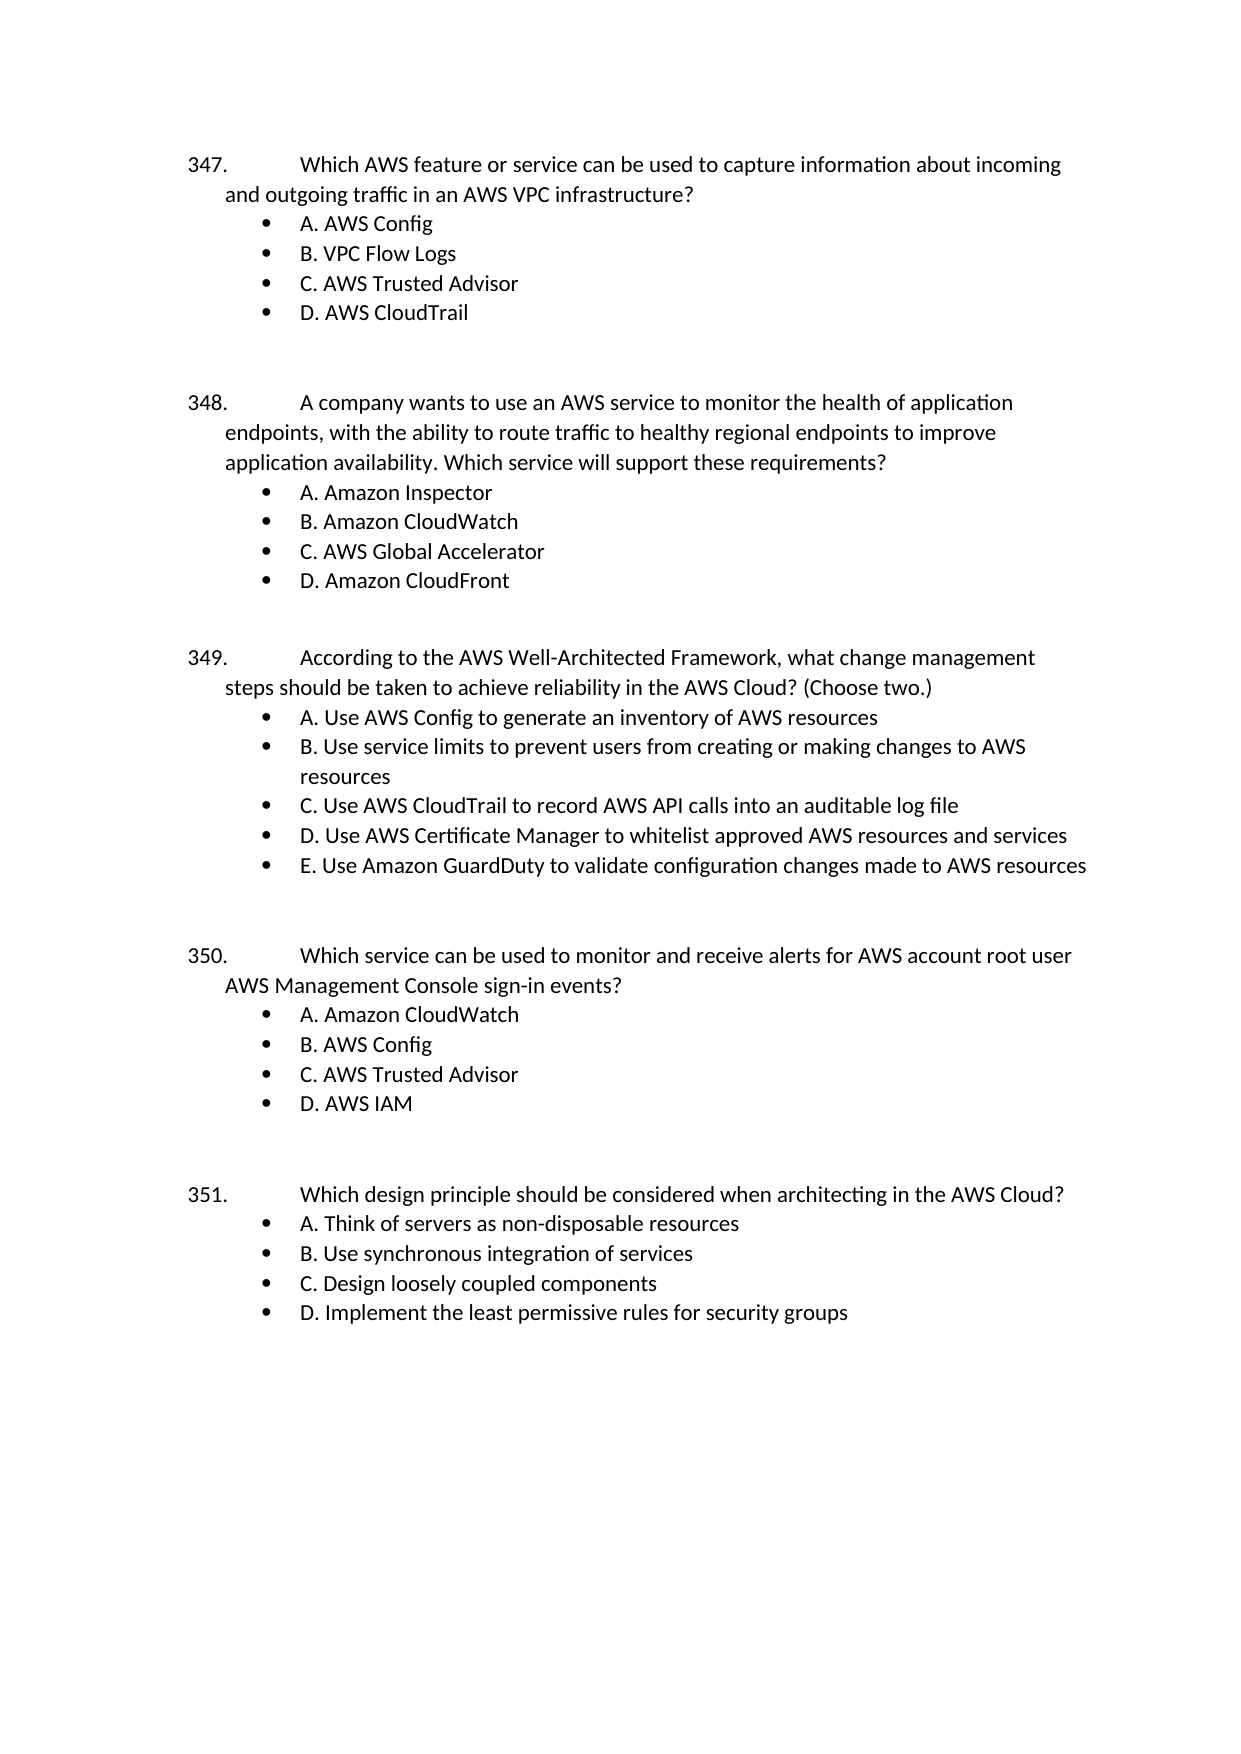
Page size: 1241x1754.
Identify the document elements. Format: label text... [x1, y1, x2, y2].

list Which AWS feature or service can be used to capture information about incoming and outgoing traffic in an AWS VPC infrastructure? [187, 150, 1090, 208]
list A. Think of servers as non-disposable resources [262, 1209, 1090, 1237]
list D. AWS CloudTrail [262, 298, 1090, 326]
list B. VPC Flow Logs [262, 239, 1090, 267]
list Which service can be used to monitor and receive alerts for AWS account root user AWS Management Console sign-in events? [187, 941, 1090, 999]
list A. Use AWS Config to generate an inventory of AWS resources [262, 703, 1090, 731]
list A company wants to use an AWS service to monitor the health of application endpoints, with the ability to route traffic to healthy regional endpoints to improve application availability. Which service will support these requirements? [187, 388, 1090, 476]
list D. Amazon CloudFront [262, 567, 1090, 595]
list Which design principle should be considered when architecting in the AWS Cloud? [187, 1180, 1090, 1208]
list D. AWS IAM [262, 1089, 1090, 1118]
list B. Use synchronous integration of services [262, 1239, 1090, 1267]
list According to the AWS Well-Architected Framework, what change management steps should be taken to achieve reliability in the AWS Cloud? (Choose two.) [187, 643, 1090, 701]
list C. AWS Trusted Advisor [262, 1060, 1090, 1088]
list A. AWS Config [262, 209, 1090, 237]
list A. Amazon Inspector [262, 478, 1090, 506]
list C. Use AWS CloudTrail to record AWS API calls into an auditable log file [262, 792, 1090, 820]
list C. AWS Trusted Advisor [262, 269, 1090, 297]
list A. Amazon CloudWatch [262, 1001, 1090, 1028]
list D. Implement the least permissive rules for security groups [262, 1298, 1090, 1326]
list B. AWS Config [262, 1030, 1090, 1058]
list D. Use AWS Certificate Manager to whitelist approved AWS resources and services [262, 821, 1090, 849]
list B. Use service limits to prevent users from creating or making changes to AWS resources [262, 732, 1090, 790]
list B. Amazon CloudWatch [262, 507, 1090, 535]
list C. AWS Global Accelerator [262, 537, 1090, 565]
list E. Use Amazon GuardDuty to validate configuration changes made to AWS resources [262, 851, 1090, 879]
list C. Design loosely coupled components [262, 1269, 1090, 1297]
